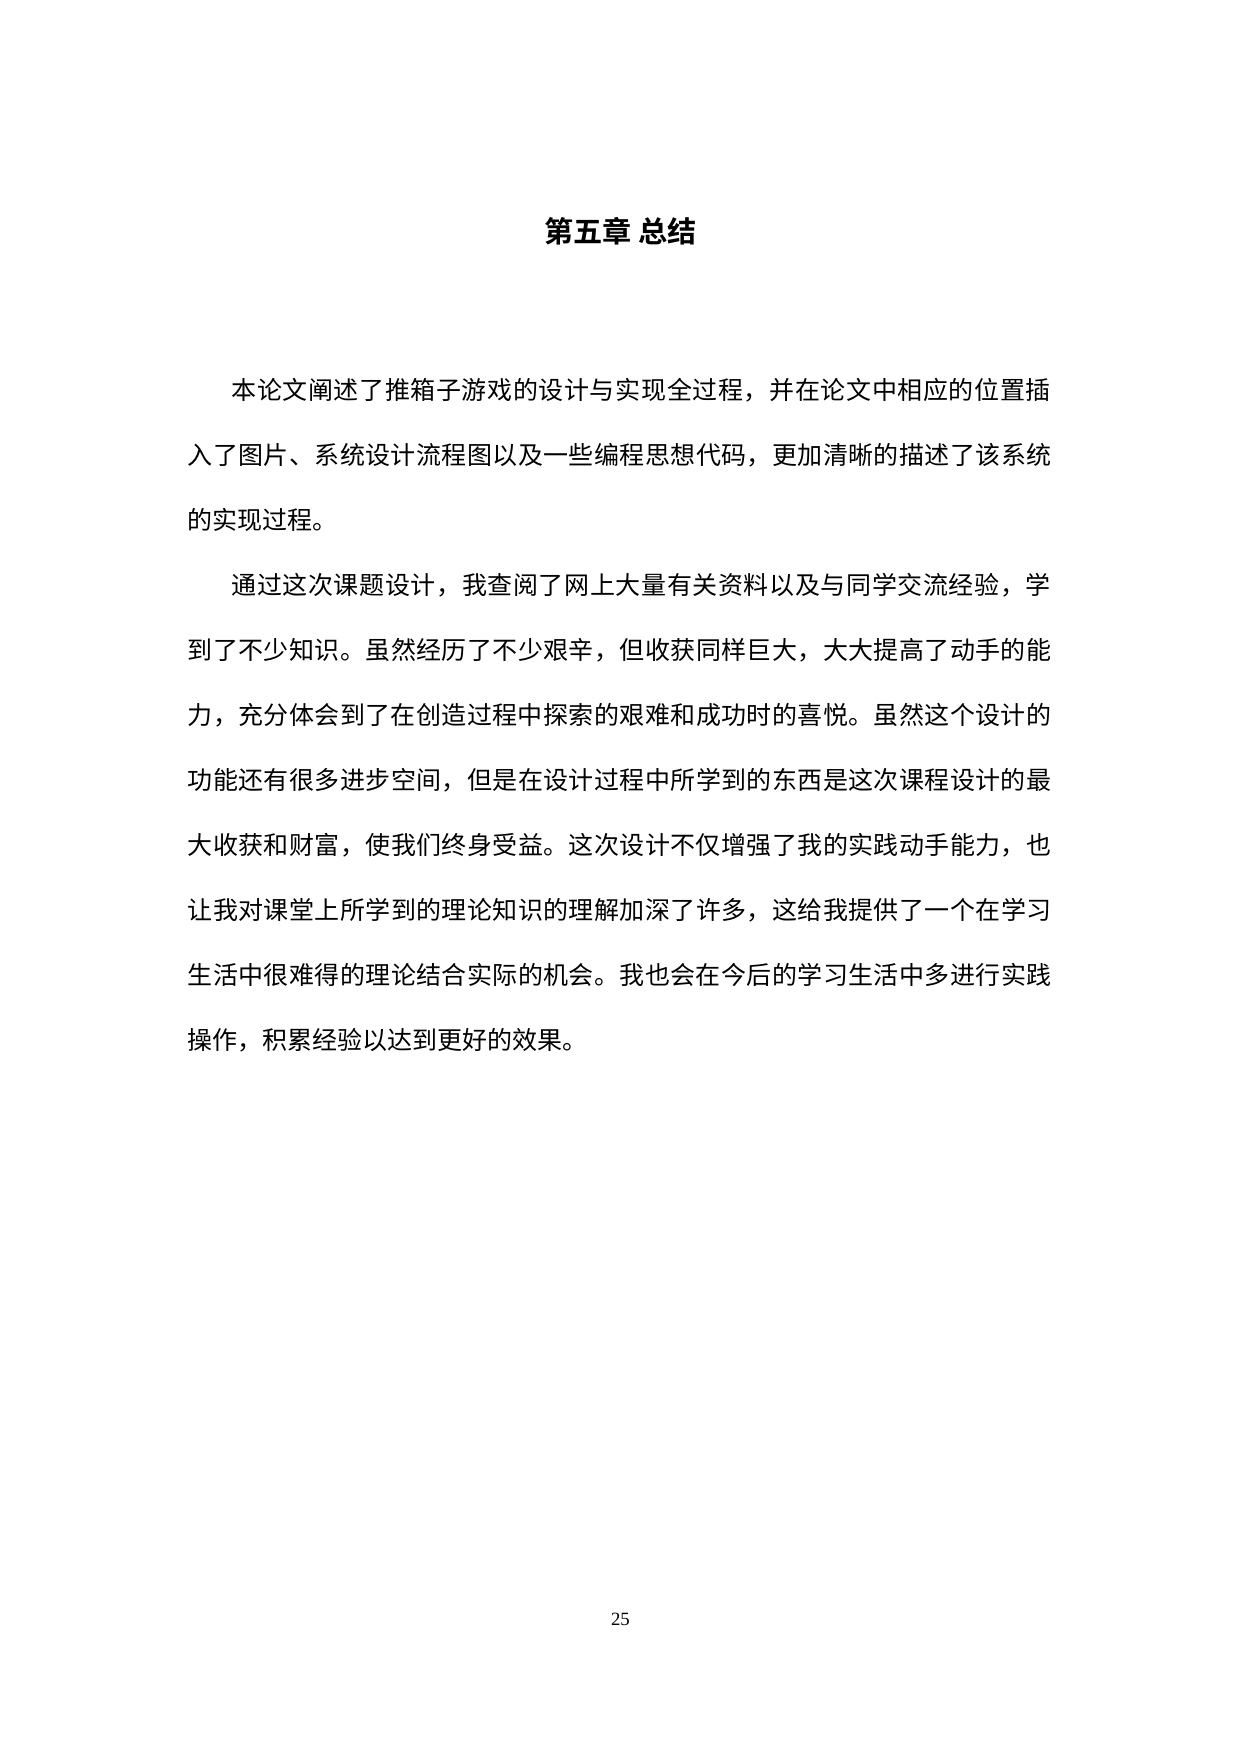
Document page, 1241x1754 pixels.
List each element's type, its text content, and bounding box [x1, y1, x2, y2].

text 本论文阐述了推箱子游戏的设计与实现全过程，并在论文中相应的位置插入了图片、系统设计流程图以及一些编程思想代码，更加清晰的描述了该系统的实现过程。 [187, 356, 1053, 551]
subtitle 第五章 总结 [187, 197, 1053, 262]
text 通过这次课题设计，我查阅了网上大量有关资料以及与同学交流经验，学到了不少知识。虽然经历了不少艰辛，但收获同样巨大，大大提高了动手的能力，充分体会到了在创造过程中探索的艰难和成功时的喜悦。虽然这个设计的功能还有很多进步空间，但是在设计过程中所学到的东西是这次课程设计的最大收获和财富，使我们终身受益。这次设计不仅增强了我的实践动手能力，也让我对课堂上所学到的理论知识的理解加深了许多，这给我提供了一个在学习生活中很难得的理论结合实际的机会。我也会在今后的学习生活中多进行实践操作，积累经验以达到更好的效果。 [187, 551, 1053, 1071]
